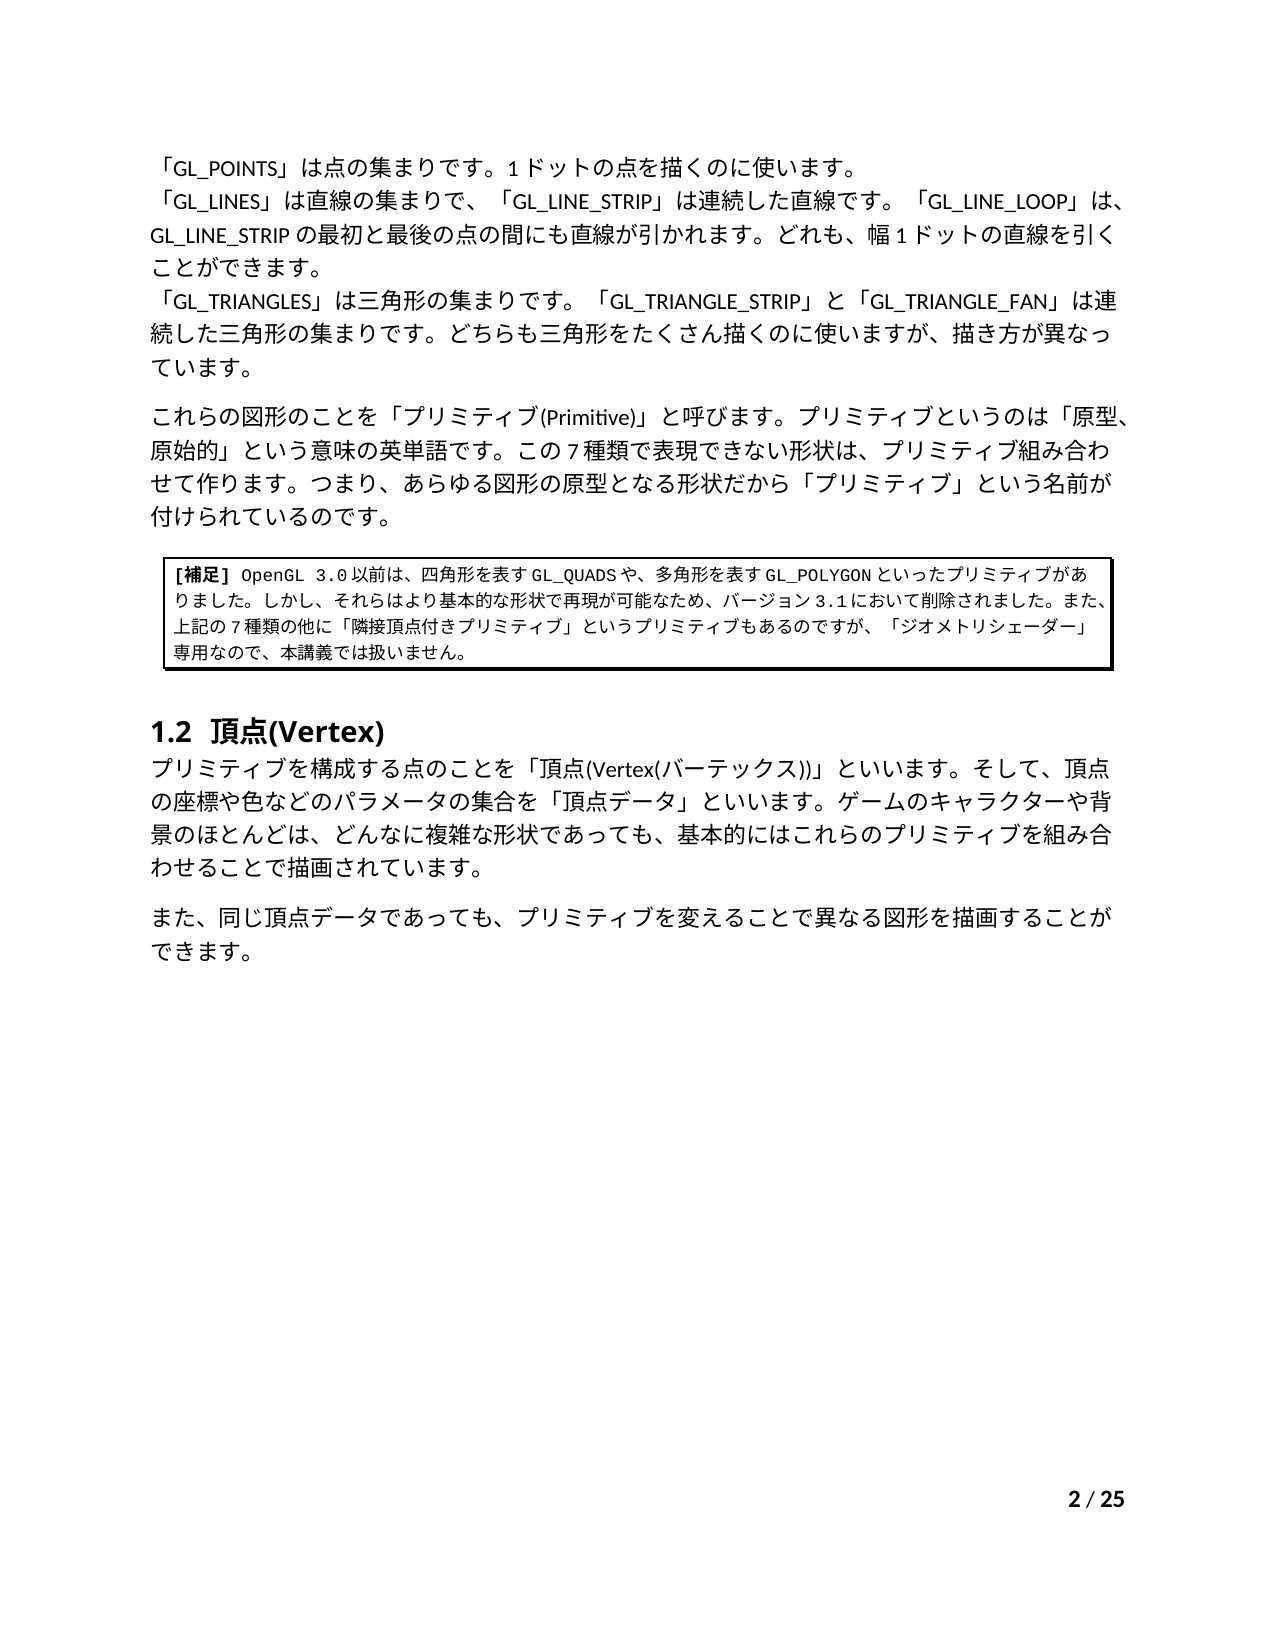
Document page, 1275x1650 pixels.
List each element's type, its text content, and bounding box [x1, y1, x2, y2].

subtitle 頂点(Vertex) [150, 708, 1125, 751]
text [補足] OpenGL 3.0以前は、四角形を表すGL_QUADSや、多角形を表すGL_POLYGONといったプリミティブがありました。しかし、それらはより基本的な形状で再現が可能なため、バージョン3.1において削除されました。また、上記の7種類の他に「隣接頂点付きプリミティブ」というプリミティブもあるのですが、「ジオメトリシェーダー」専用なので、本講義では扱いません。 [165, 559, 1110, 667]
text プリミティブを構成する点のことを「頂点(Vertex(バーテックス))」といいます。そして、頂点の座標や色などのパラメータの集合を「頂点データ」といいます。ゲームのキャラクターや背景のほとんどは、どんなに複雑な形状であっても、基本的にはこれらのプリミティブを組み合わせることで描画されています。 [150, 751, 1125, 883]
text また、同じ頂点データであっても、プリミティブを変えることで異なる図形を描画することができます。 [150, 900, 1125, 967]
text これらの図形のことを「プリミティブ(Primitive)」と呼びます。プリミティブというのは「原型、原始的」という意味の英単語です。この7種類で表現できない形状は、プリミティブ組み合わせて作ります。つまり、あらゆる図形の原型となる形状だから「プリミティブ」という名前が付けられているのです。 [150, 399, 1125, 532]
